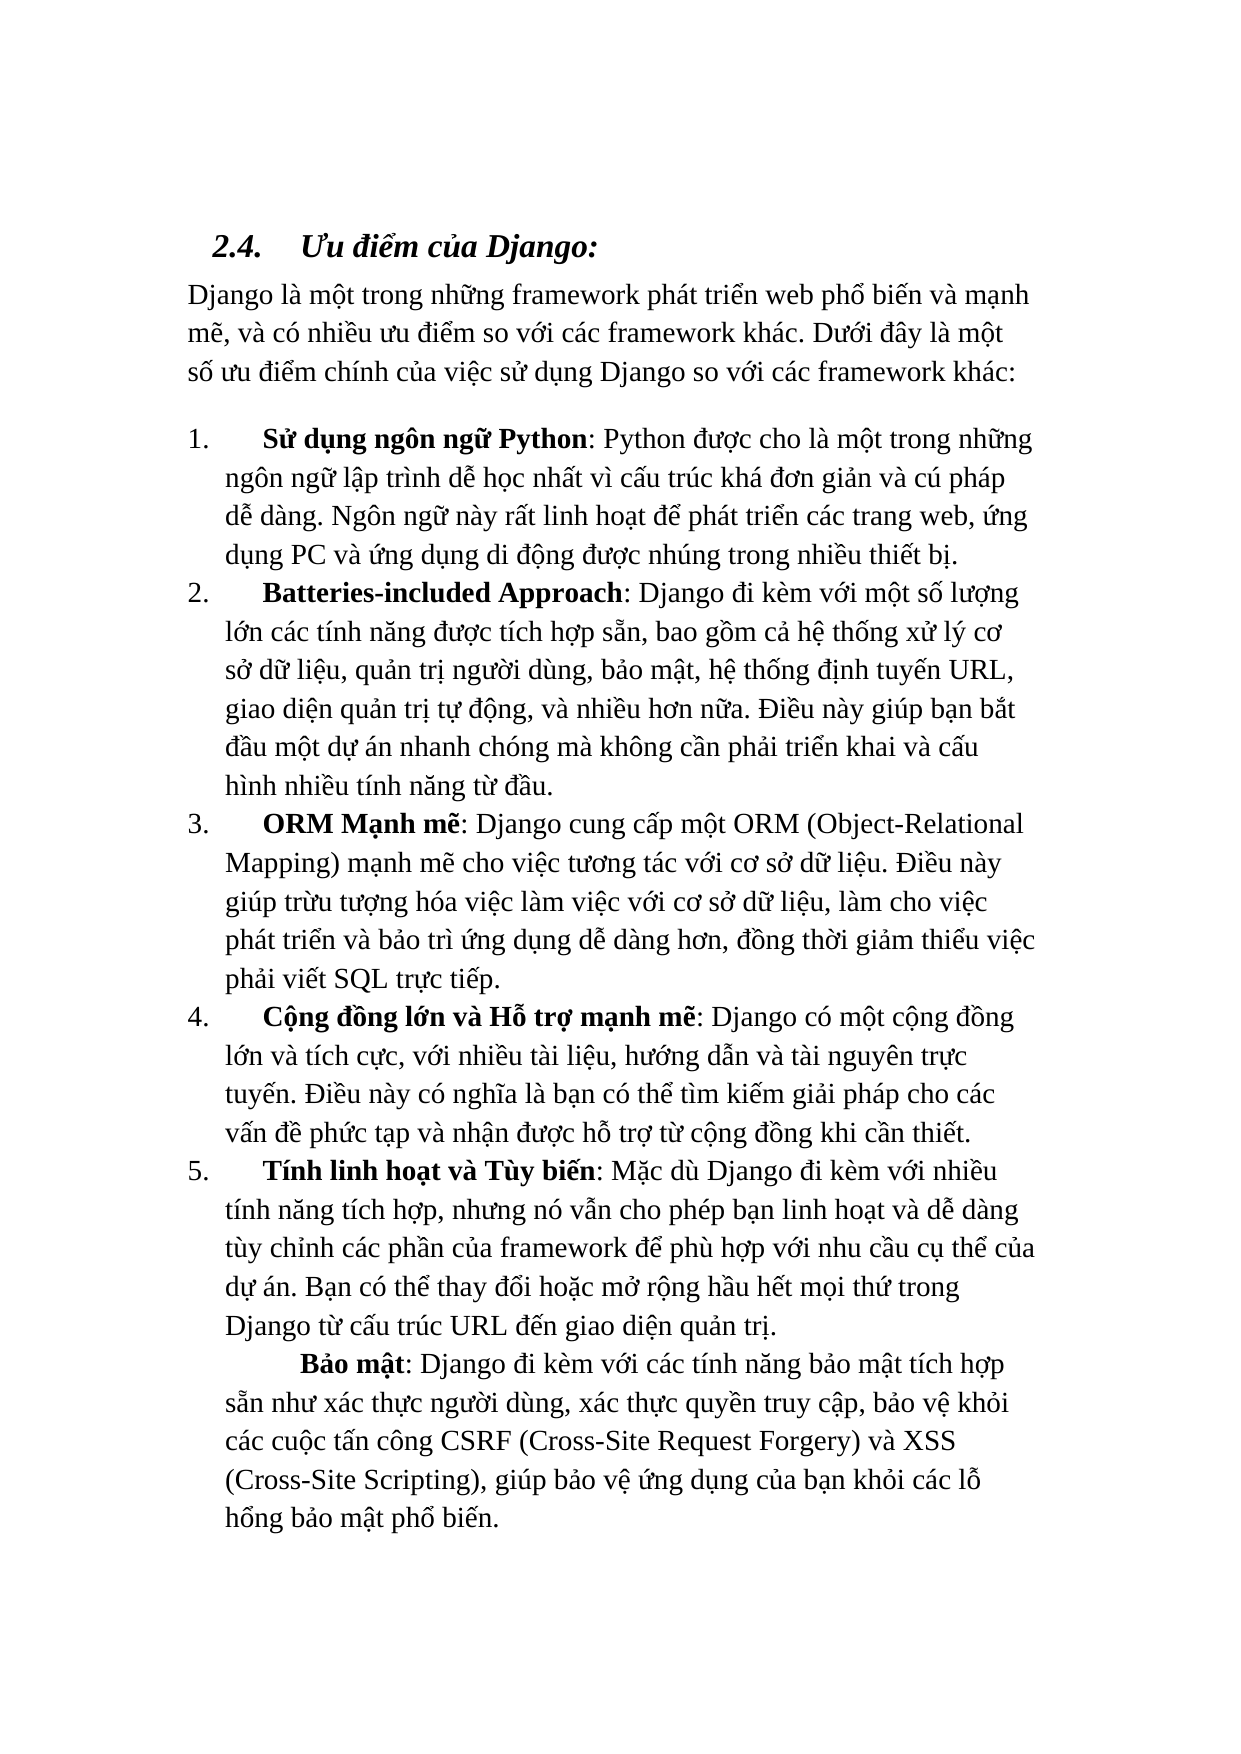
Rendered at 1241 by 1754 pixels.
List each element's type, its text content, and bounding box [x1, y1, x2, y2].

list ORM Mạnh mẽ: Django cung cấp một ORM (Object-Relational Mapping) mạnh mẽ cho việc tương tác với cơ sở dữ liệu. Điều này giúp trừu tượng hóa việc làm việc với cơ sở dữ liệu, làm cho việc phát triển và bảo trì ứng dụng dễ dàng hơn, đồng thời giảm thiểu việc phải viết SQL trực tiếp. [187, 807, 1036, 994]
text Bảo mật: Django đi kèm với các tính năng bảo mật tích hợp sẵn như xác thực người dùng, xác thực quyền truy cập, bảo vệ khỏi các cuộc tấn công CSRF (Cross-Site Request Forgery) và XSS (Cross-Site Scripting), giúp bảo vệ ứng dụng của bạn khỏi các lỗ hổng bảo mật phổ biến. [225, 1346, 1036, 1534]
subtitle Ưu điểm của Django: [262, 226, 1036, 264]
text Django là một trong những framework phát triển web phổ biến và mạnh mẽ, và có nhiều ưu điểm so với các framework khác. Dưới đây là một số ưu điểm chính của việc sử dụng Django so với các framework khác: [187, 277, 1036, 387]
list Batteries-included Approach: Django đi kèm với một số lượng lớn các tính năng được tích hợp sẵn, bao gồm cả hệ thống xử lý cơ sở dữ liệu, quản trị người dùng, bảo mật, hệ thống định tuyến URL, giao diện quản trị tự động, và nhiều hơn nữa. Điều này giúp bạn bắt đầu một dự án nhanh chóng mà không cần phải triển khai và cấu hình nhiều tính năng từ đầu. [187, 575, 1036, 802]
list Tính linh hoạt và Tùy biến: Mặc dù Django đi kèm với nhiều tính năng tích hợp, nhưng nó vẫn cho phép bạn linh hoạt và dễ dàng tùy chỉnh các phần của framework để phù hợp với nhu cầu cụ thể của dự án. Bạn có thể thay đổi hoặc mở rộng hầu hết mọi thứ trong Django từ cấu trúc URL đến giao diện quản trị. [187, 1153, 1036, 1341]
list Sử dụng ngôn ngữ Python: Python được cho là một trong những ngôn ngữ lập trình dễ học nhất vì cấu trúc khá đơn giản và cú pháp dễ dàng. Ngôn ngữ này rất linh hoạt để phát triển các trang web, ứng dụng PC và ứng dụng di động được nhúng trong nhiều thiết bị. [187, 421, 1036, 570]
list Cộng đồng lớn và Hỗ trợ mạnh mẽ: Django có một cộng đồng lớn và tích cực, với nhiều tài liệu, hướng dẫn và tài nguyên trực tuyến. Điều này có nghĩa là bạn có thể tìm kiếm giải pháp cho các vấn đề phức tạp và nhận được hỗ trợ từ cộng đồng khi cần thiết. [187, 999, 1036, 1148]
